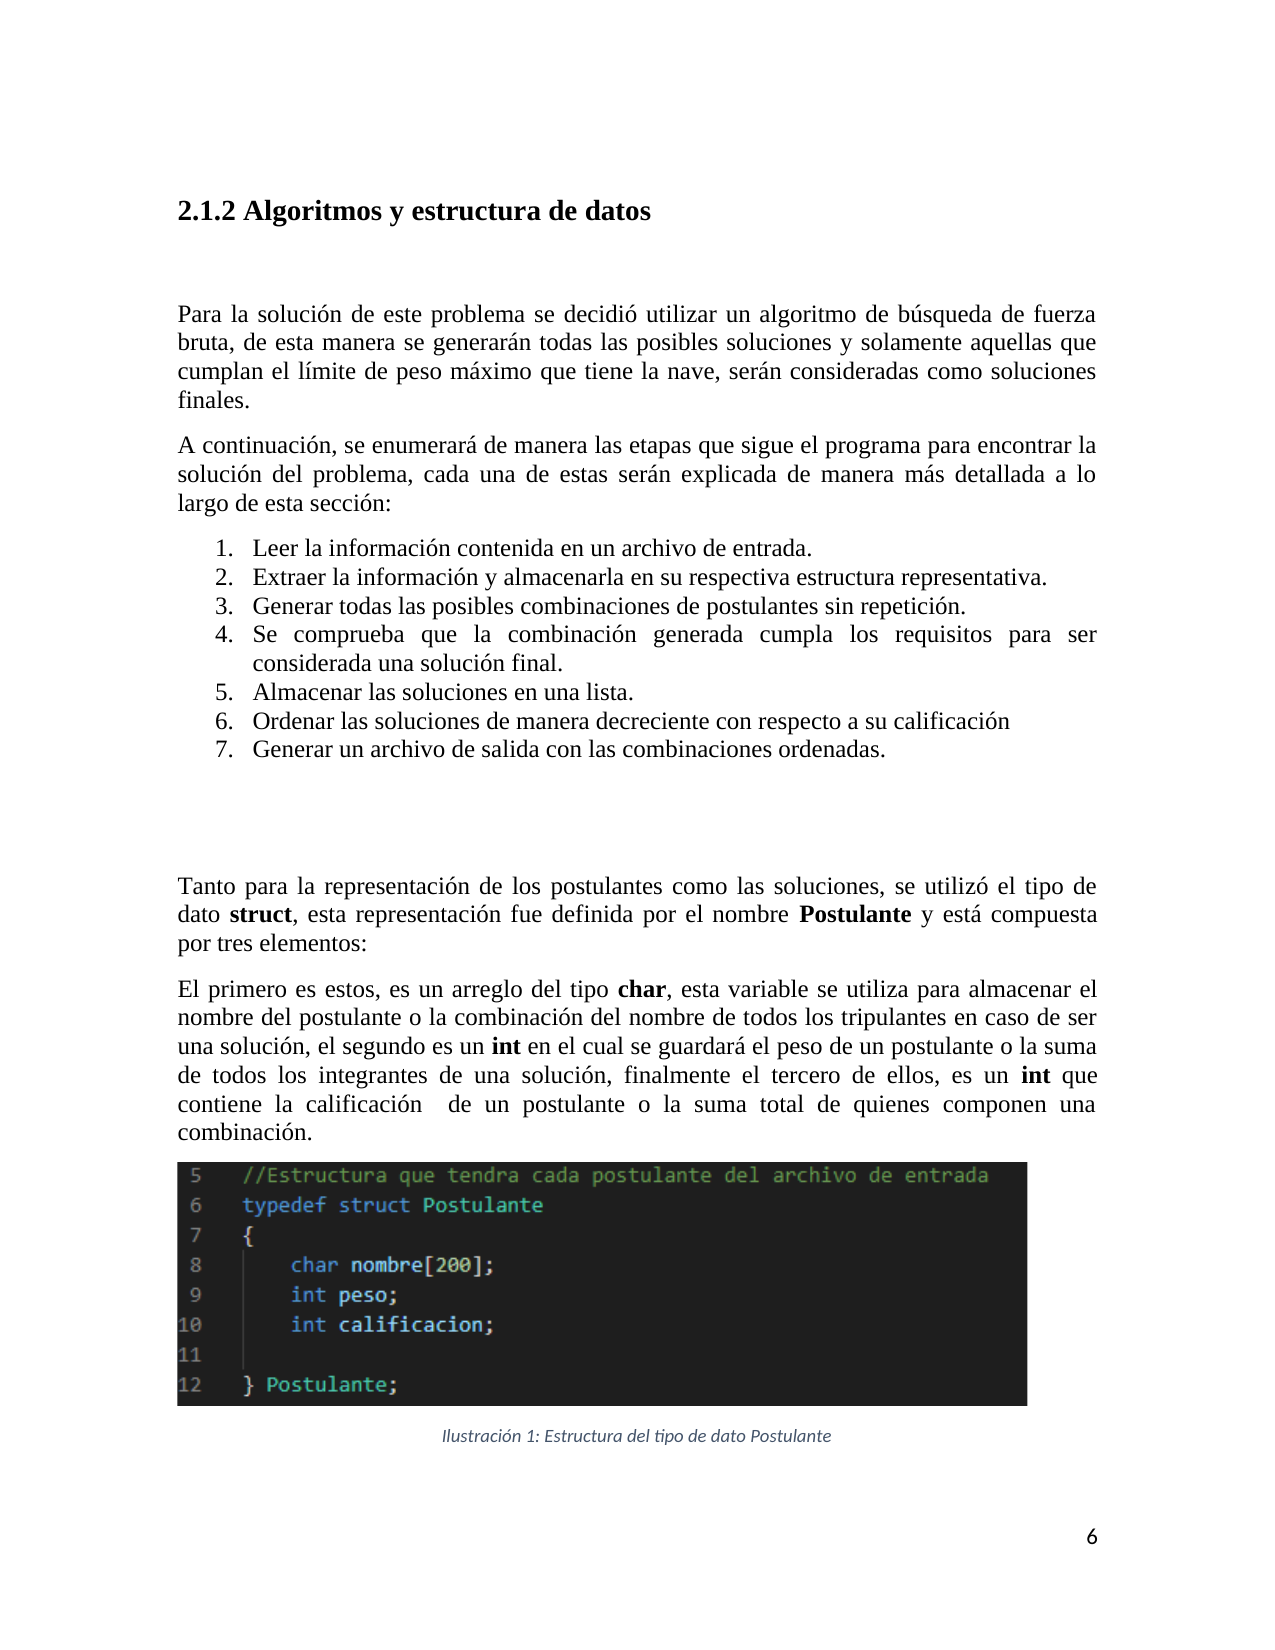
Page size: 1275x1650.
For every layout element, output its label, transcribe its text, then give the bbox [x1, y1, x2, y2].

text 2.1.2 Algoritmos y estructura de datos [177, 193, 1098, 227]
list Extraer la información y almacenarla en su respectiva estructura representativa. [215, 562, 1098, 591]
text El primero es estos, es un arreglo del tipo char, esta variable se utiliza para almacenar el nombre del postulante o la combinación del nombre de todos los tripulantes en caso de ser una solución, el segundo es un int en el cual se guardará el peso de un postulante o la suma de todos los integrantes de una solución, finalmente el tercero de ellos, es un int que contiene la calificación de un postulante o la suma total de quienes componen una combinación. [177, 974, 1098, 1146]
text Para la solución de este problema se decidió utilizar un algoritmo de búsqueda de fuerza bruta, de esta manera se generarán todas las posibles soluciones y solamente aquellas que cumplan el límite de peso máximo que tiene la nave, serán consideradas como soluciones finales. [177, 299, 1098, 414]
list Generar un archivo de salida con las combinaciones ordenadas. [215, 734, 1098, 763]
text Tanto para la representación de los postulantes como las soluciones, se utilizó el tipo de dato struct, esta representación fue definida por el nombre Postulante y está compuesta por tres elementos: [177, 871, 1098, 957]
list Generar todas las posibles combinaciones de postulantes sin repetición. [215, 591, 1098, 619]
list Se comprueba que la combinación generada cumpla los requisitos para ser considerada una solución final. [215, 619, 1098, 677]
list Leer la información contenida en un archivo de entrada. [215, 533, 1098, 562]
picture [177, 1162, 1028, 1406]
text A continuación, se enumerará de manera las etapas que sigue el programa para encontrar la solución del problema, cada una de estas serán explicada de manera más detallada a lo largo de esta sección: [177, 430, 1098, 517]
list Almacenar las soluciones en una lista. [215, 677, 1098, 706]
list Ordenar las soluciones de manera decreciente con respecto a su calificación [215, 706, 1098, 734]
